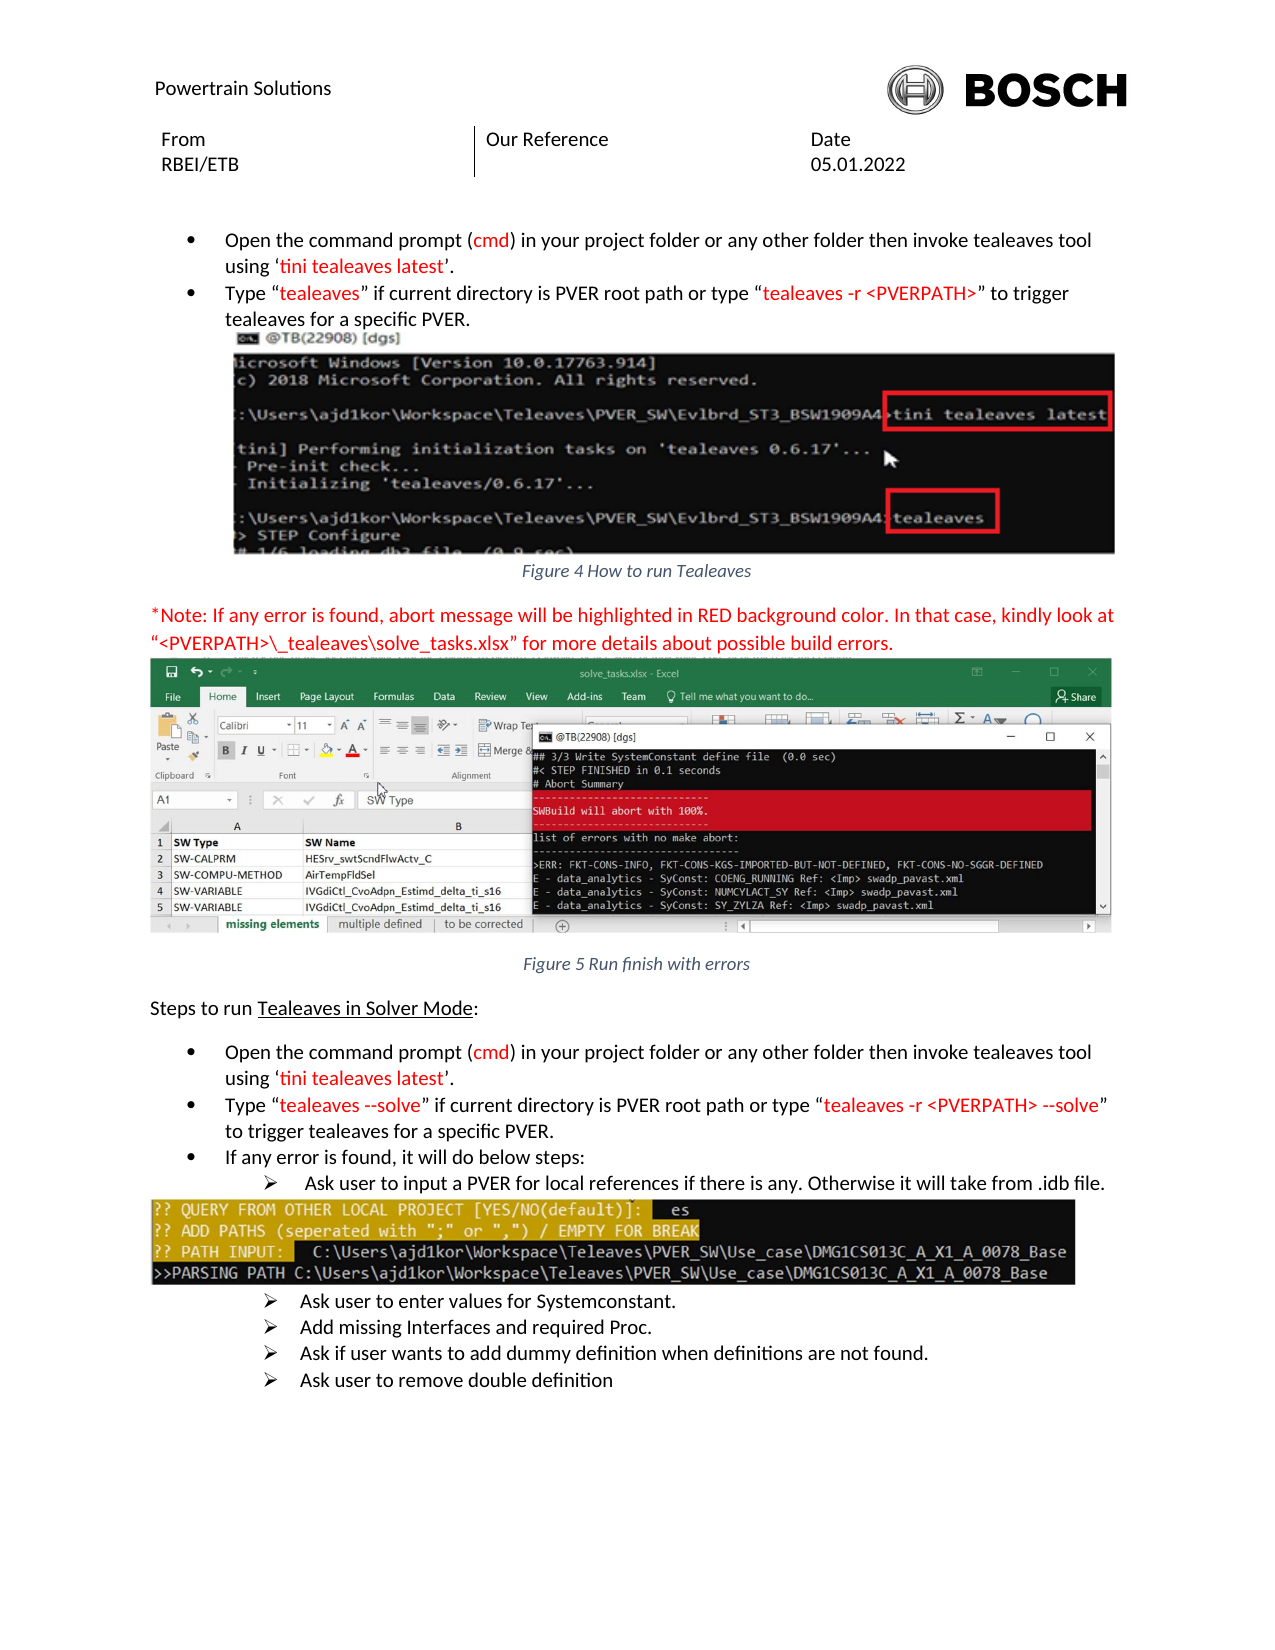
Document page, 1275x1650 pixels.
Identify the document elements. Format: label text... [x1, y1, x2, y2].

list Ask user to remove double definition [262, 1367, 1123, 1392]
list Type “tealeaves” if current directory is PVER root path or type “tealeaves -r <PVERPATH>” to trigger tealeaves for a specific PVER. [187, 280, 1123, 331]
picture [150, 657, 1112, 933]
text Steps to run Tealeaves in Solver Mode: [150, 995, 1125, 1021]
list Ask if user wants to add dummy definition when definitions are not found. [262, 1341, 1123, 1366]
picture [150, 1199, 1076, 1285]
list Type “tealeaves --solve” if current directory is PVER root path or type “tealeaves -r <PVERPATH> --solve” to trigger tealeaves for a specific PVER. [187, 1092, 1123, 1143]
picture [887, 63, 944, 115]
picture [233, 332, 1115, 555]
list Open the command prompt (cmd) in your project folder or any other folder then invoke tealeaves tool using ‘tini tealeaves latest’. [187, 227, 1123, 279]
list Open the command prompt (cmd) in your project folder or any other folder then invoke tealeaves tool using ‘tini tealeaves latest’. [187, 1039, 1123, 1091]
list Ask user to input a PVER for local references if there is any. Otherwise it will take from .idb file. [262, 1170, 1123, 1196]
list Add missing Interfaces and required Proc. [262, 1314, 1123, 1340]
list Ask user to enter values for Systemconstant. [262, 1288, 1123, 1314]
list If any error is found, it will do below steps: [187, 1144, 1123, 1169]
picture [961, 72, 1131, 108]
